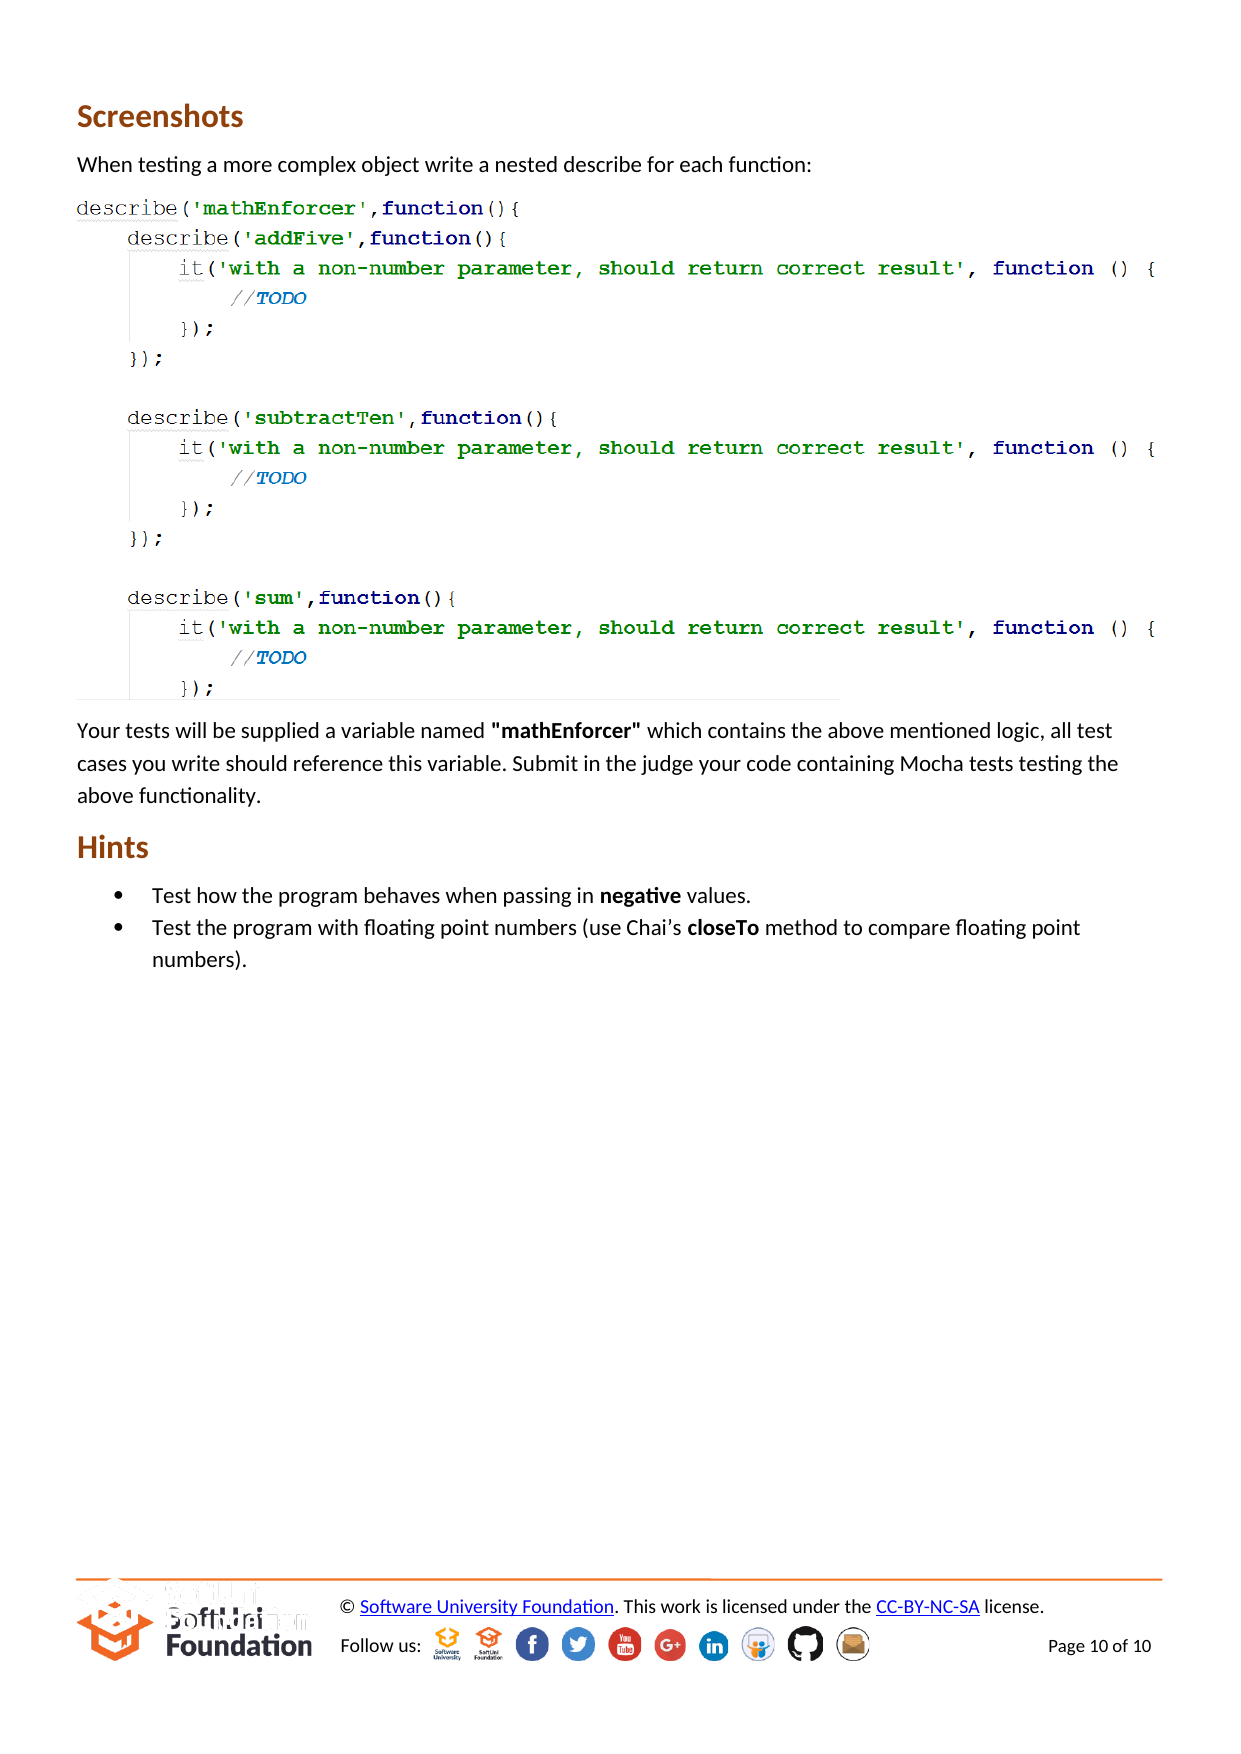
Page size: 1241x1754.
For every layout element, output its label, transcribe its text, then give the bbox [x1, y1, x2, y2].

picture [562, 1627, 595, 1661]
list Test how the program behaves when passing in negative values. [114, 881, 1163, 909]
picture [836, 1627, 870, 1661]
text Your tests will be supplied a variable named "mathEnforcer" which contains the above mentioned logic, all test cases you write should reference this variable. Submit in the judge your code containing Mocha tests testing the above functionality. [77, 717, 1163, 809]
picture [713, 1644, 722, 1653]
picture [654, 1629, 686, 1661]
picture [787, 1626, 823, 1661]
picture [515, 1627, 549, 1661]
picture [76, 1577, 312, 1661]
picture [474, 1627, 503, 1661]
picture [433, 1627, 461, 1661]
picture [722, 1654, 729, 1661]
subtitle Screenshots [77, 95, 1163, 136]
subtitle Hints [77, 826, 1163, 866]
text When testing a more complex object write a nested describe for each function: [77, 151, 1163, 178]
picture [741, 1627, 775, 1661]
list Test the program with floating point numbers (use Chai’s closeTo method to compare floating point numbers). [114, 913, 1163, 973]
picture [699, 1652, 707, 1661]
picture [699, 1631, 709, 1641]
picture [76, 195, 1165, 700]
picture [720, 1631, 729, 1639]
picture [608, 1627, 642, 1661]
